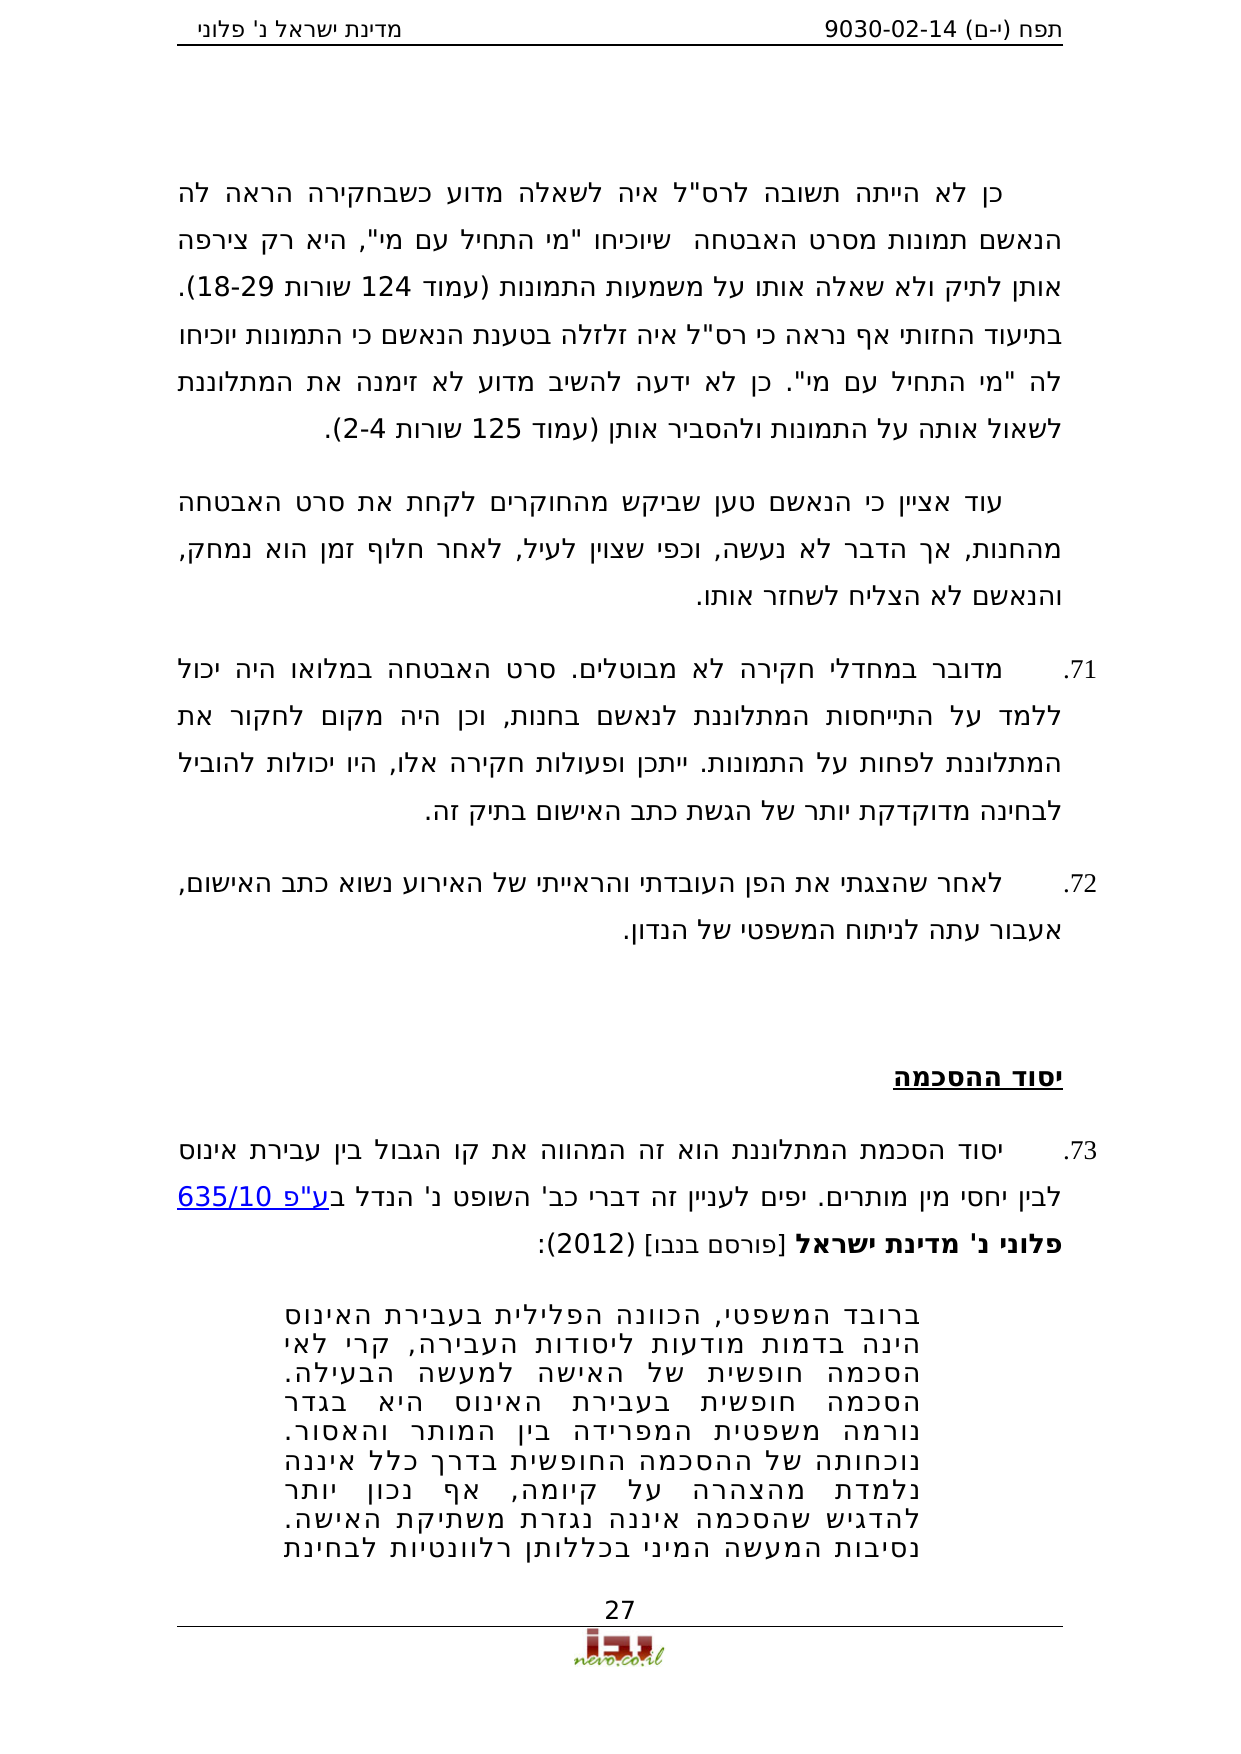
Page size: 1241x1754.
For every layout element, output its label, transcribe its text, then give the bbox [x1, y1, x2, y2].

list מדובר במחדלי חקירה לא מבוטלים. סרט האבטחה במלואו היה יכול ללמד על התייחסות המתלוננת לנאשם בחנות, וכן היה מקום לחקור את המתלוננת לפחות על התמונות. ייתכן ופעולות חקירה אלו, היו יכולות להוביל לבחינה מדוקדקת יותר של הגשת כתב האישום בתיק זה. [177, 653, 1063, 826]
text כן לא הייתה תשובה לרס"ל איה לשאלה מדוע כשבחקירה הראה לה הנאשם תמונות מסרט האבטחה שיוכיחו "מי התחיל עם מי", היא רק צירפה אותן לתיק ולא שאלה אותו על משמעות התמונות (עמוד 124 שורות 18-29). בתיעוד החזותי אף נראה כי רס"ל איה זלזלה בטענת הנאשם כי התמונות יוכיחו לה "מי התחיל עם מי". כן לא ידעה להשיב מדוע לא זימנה את המתלוננת לשאול אותה על התמונות ולהסביר אותן (עמוד 125 שורות 2-4). [177, 177, 1063, 445]
list לאחר שהצגתי את הפן העובדתי והראייתי של האירוע נשוא כתב האישום, אעבור עתה לניתוח המשפטי של הנדון. [177, 867, 1063, 946]
list יסוד הסכמת המתלוננת הוא זה המהווה את קו הגבול בין עבירת אינוס לבין יחסי מין מותרים. יפים לעניין זה דברי כב' השופט נ' הנדל בע"פ 635/10 פלוני נ' מדינת ישראל [פורסם בנבו] (2012): [177, 1134, 1063, 1260]
picture [574, 1628, 666, 1667]
text יסוד ההסכמה [177, 1061, 1063, 1093]
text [283, 1301, 921, 1563]
text עוד אציין כי הנאשם טען שביקש מהחוקרים לקחת את סרט האבטחה מהחנות, אך הדבר לא נעשה, וכפי שצוין לעיל, לאחר חלוף זמן הוא נמחק, והנאשם לא הצליח לשחזר אותו. [177, 486, 1063, 612]
